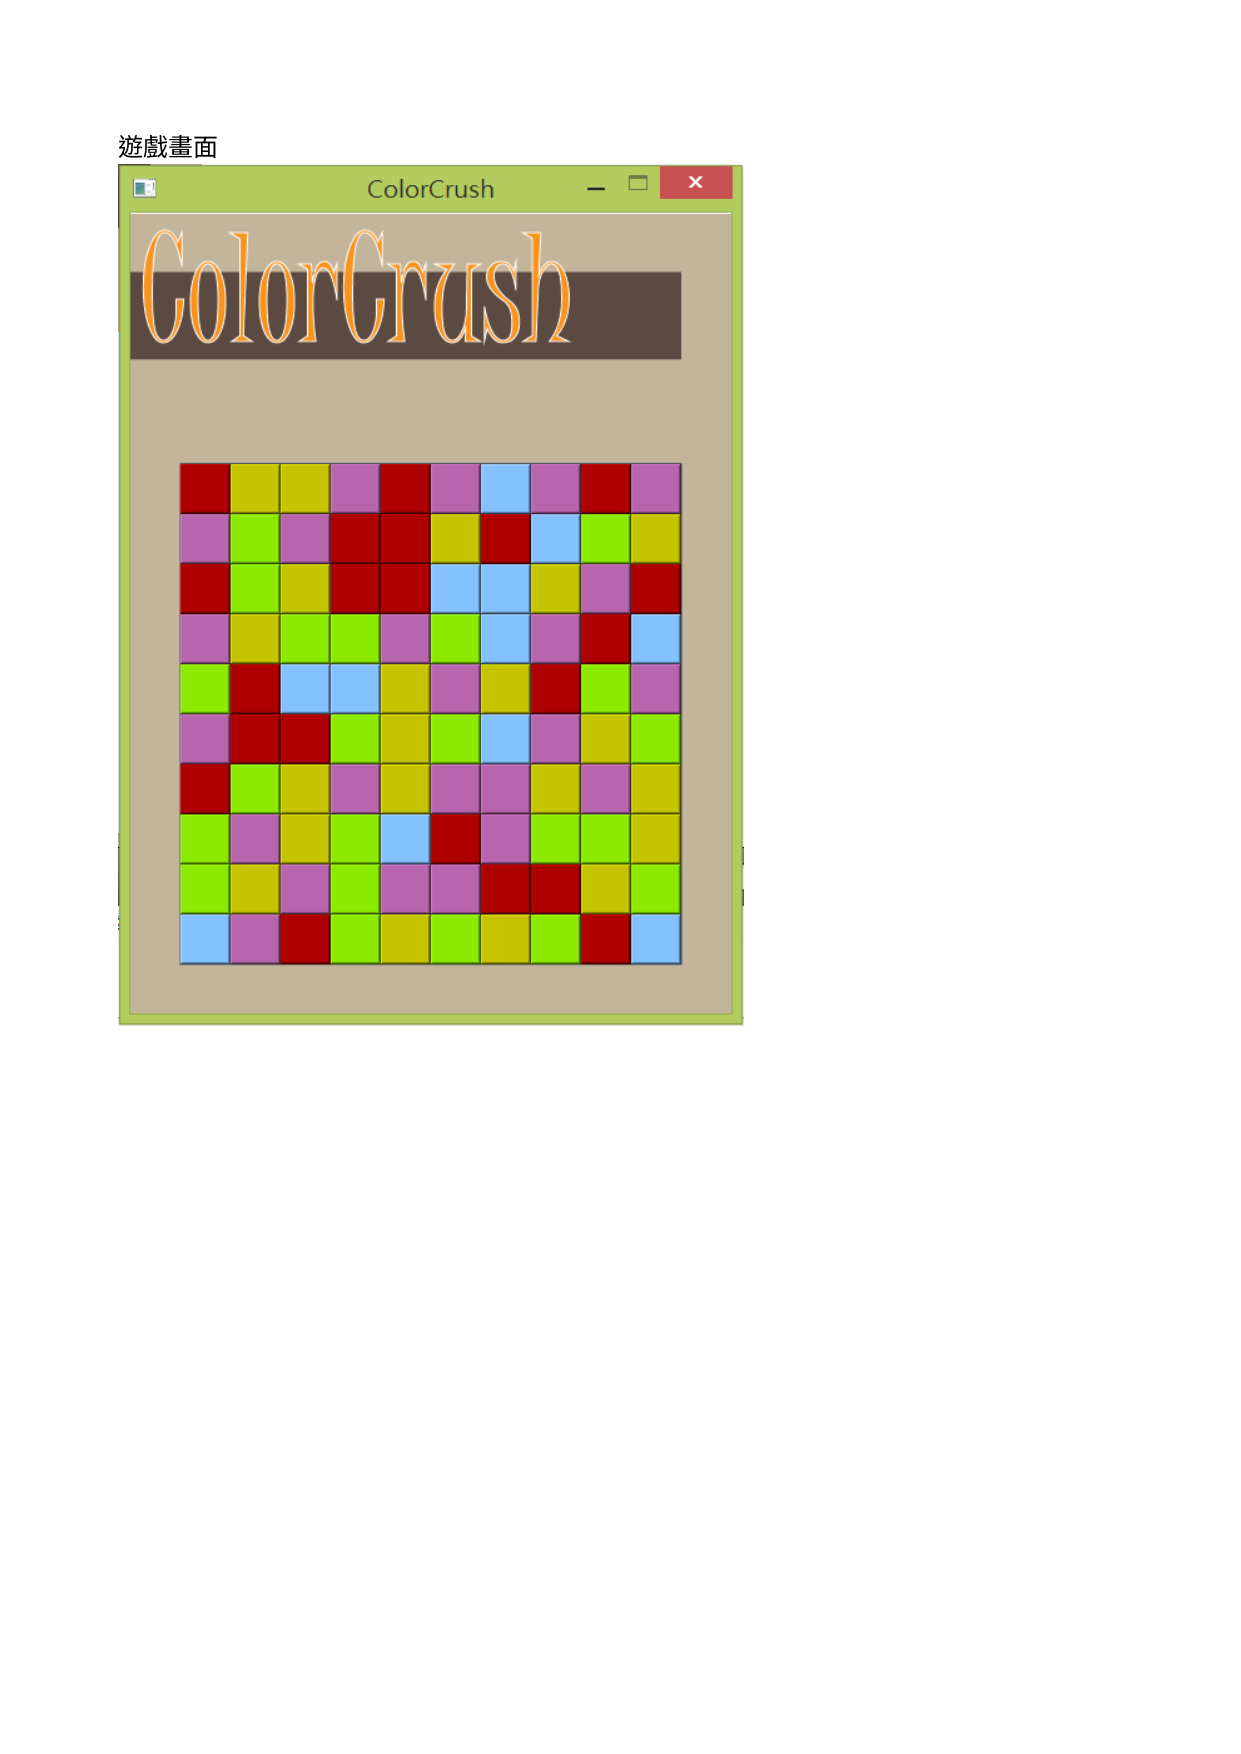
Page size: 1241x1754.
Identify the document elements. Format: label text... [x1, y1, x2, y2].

text 遊戲畫面 [118, 127, 1122, 164]
picture [118, 164, 744, 1026]
